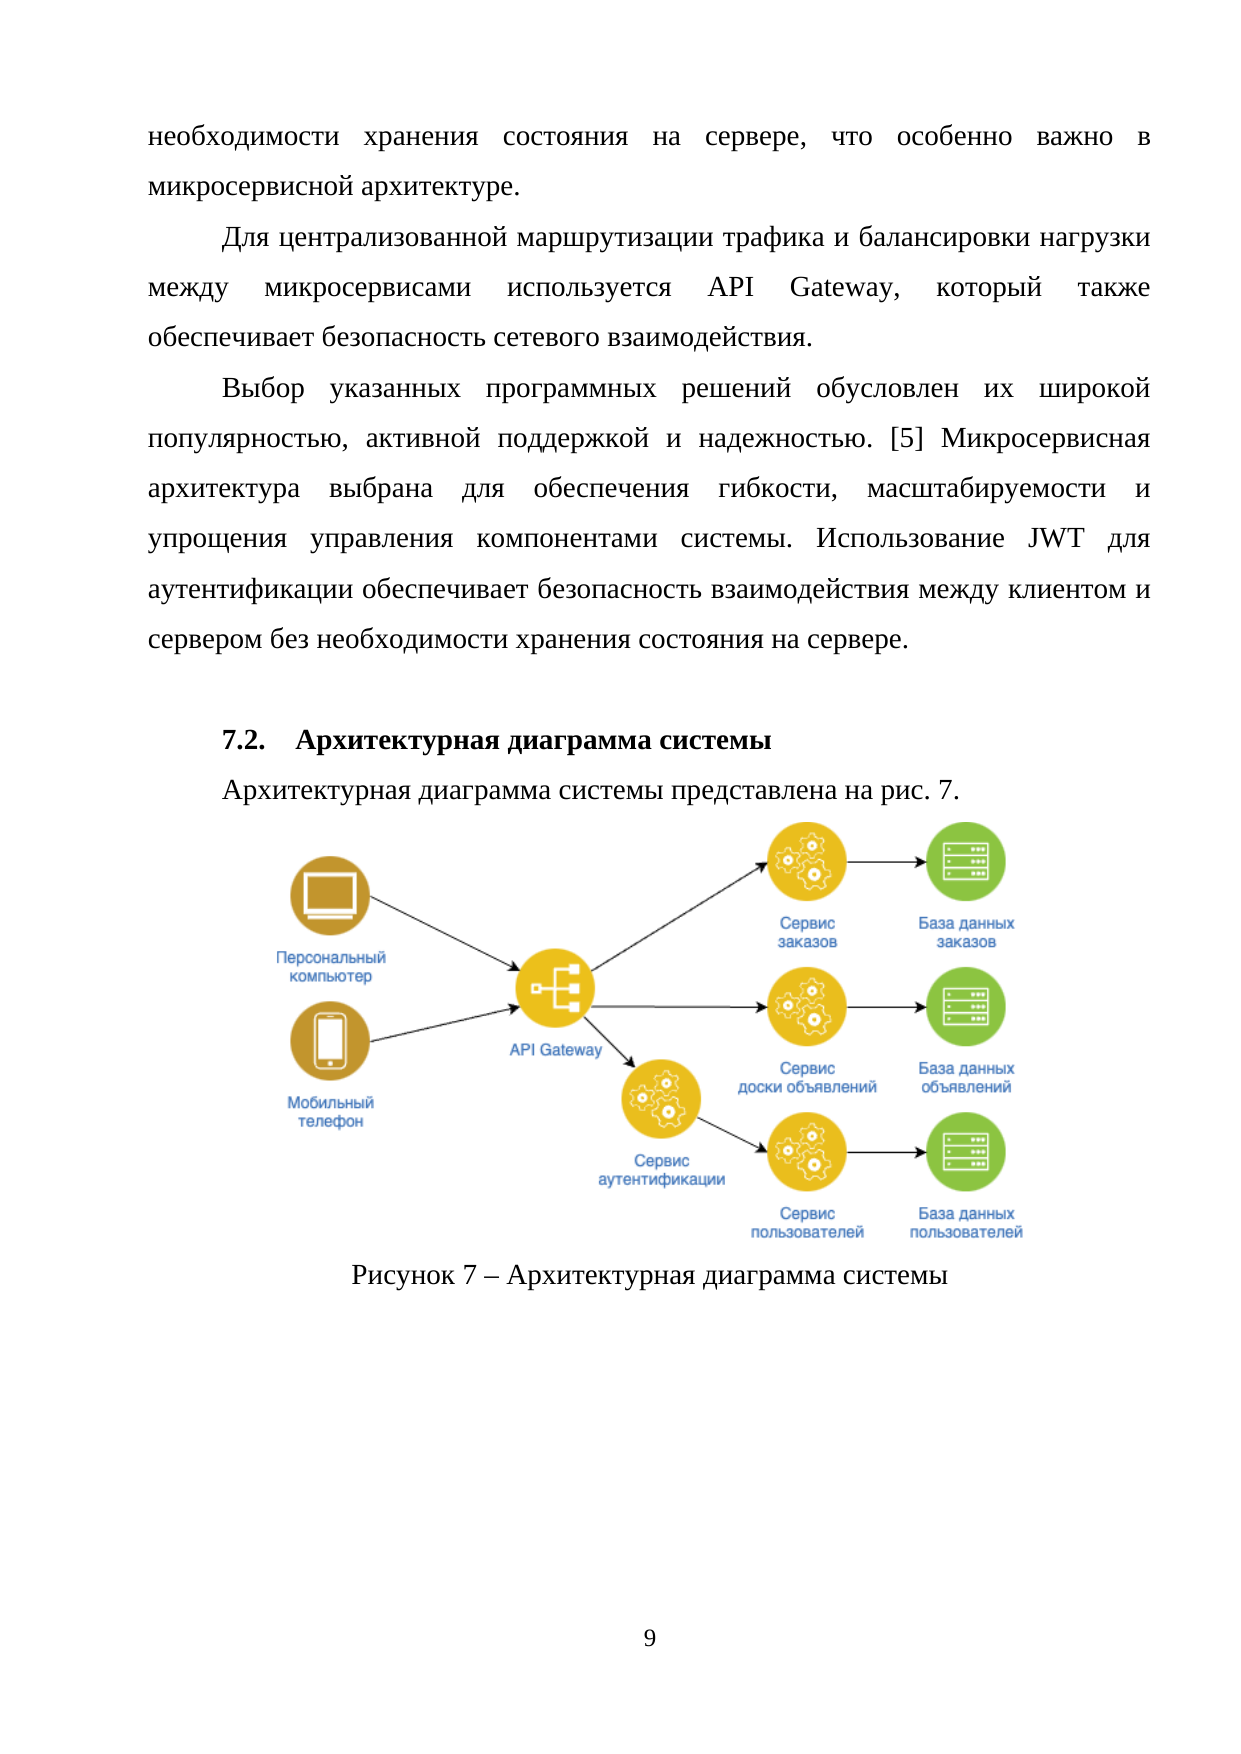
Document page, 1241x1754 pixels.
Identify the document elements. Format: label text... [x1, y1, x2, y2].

text Для централизованной маршрутизации трафика и балансировки нагрузки между микросервисами используется API Gateway, который также обеспечивает безопасность сетевого взаимодействия. [148, 219, 1152, 353]
text Выбор указанных программных решений обусловлен их широкой популярностью, активной поддержкой и надежностью. [5] Микросервисная архитектура выбрана для обеспечения гибкости, масштабируемости и упрощения управления компонентами системы. Использование JWT для аутентификации обеспечивает безопасность взаимодействия между клиентом и сервером без необходимости хранения состояния на сервере. [148, 370, 1152, 655]
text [148, 118, 1152, 202]
subtitle Архитектурная диаграмма системы [148, 722, 1152, 755]
text Рисунок 7 – Архитектурная диаграмма системы [148, 1257, 1152, 1291]
picture [276, 822, 1023, 1243]
text Архитектурная диаграмма системы представлена на рис. 7. [148, 772, 1152, 806]
